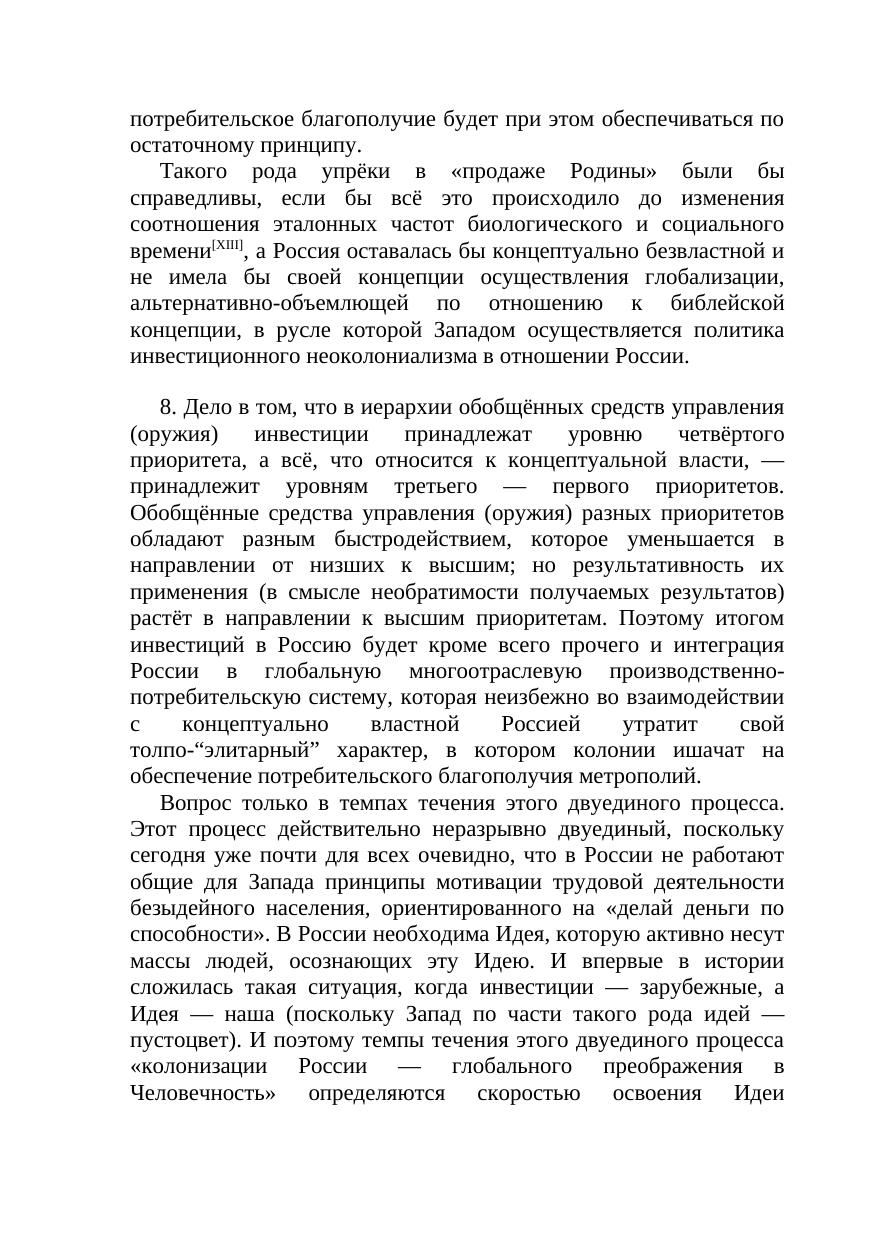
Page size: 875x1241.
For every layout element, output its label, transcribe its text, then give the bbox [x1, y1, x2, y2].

text 8. Дело в том, что в иерархии обобщённых средств управления (оружия) инвестиции принадлежат уровню четвёртого приоритета, а всё, что относится к концептуальной власти, — принадлежит уровням третьего — первого приоритетов. Обобщённые средства управления (оружия) разных приоритетов обладают разным быстродействием, которое уменьшается в направлении от низших к высшим; но результативность их применения (в смысле необратимости получаемых результатов) растёт в направлении к высшим приоритетам. Поэтому итогом инвестиций в Россию будет кроме всего прочего и интеграция России в глобальную многоотраслевую производственно-потребительскую систему, которая неизбежно во взаимодействии с концептуально властной Россией утратит свой толпо-“элитарный” характер, в котором колонии ишачат на обеспечение потребительского благополучия метрополий. [130, 393, 785, 789]
text Такого рода упрёки в «продаже Родины» были бы справедливы, если бы всё это происходило до изменения соотношения эталонных частот биологического и социального времени[XIII], а Россия оставалась бы концептуально безвластной и не имела бы своей концепции осуществления глобализации, альтернативно-объемлющей по отношению к библейской концепции, в русле которой Западом осуществляется политика инвестиционного неоколониализма в отношении России. [130, 158, 785, 368]
